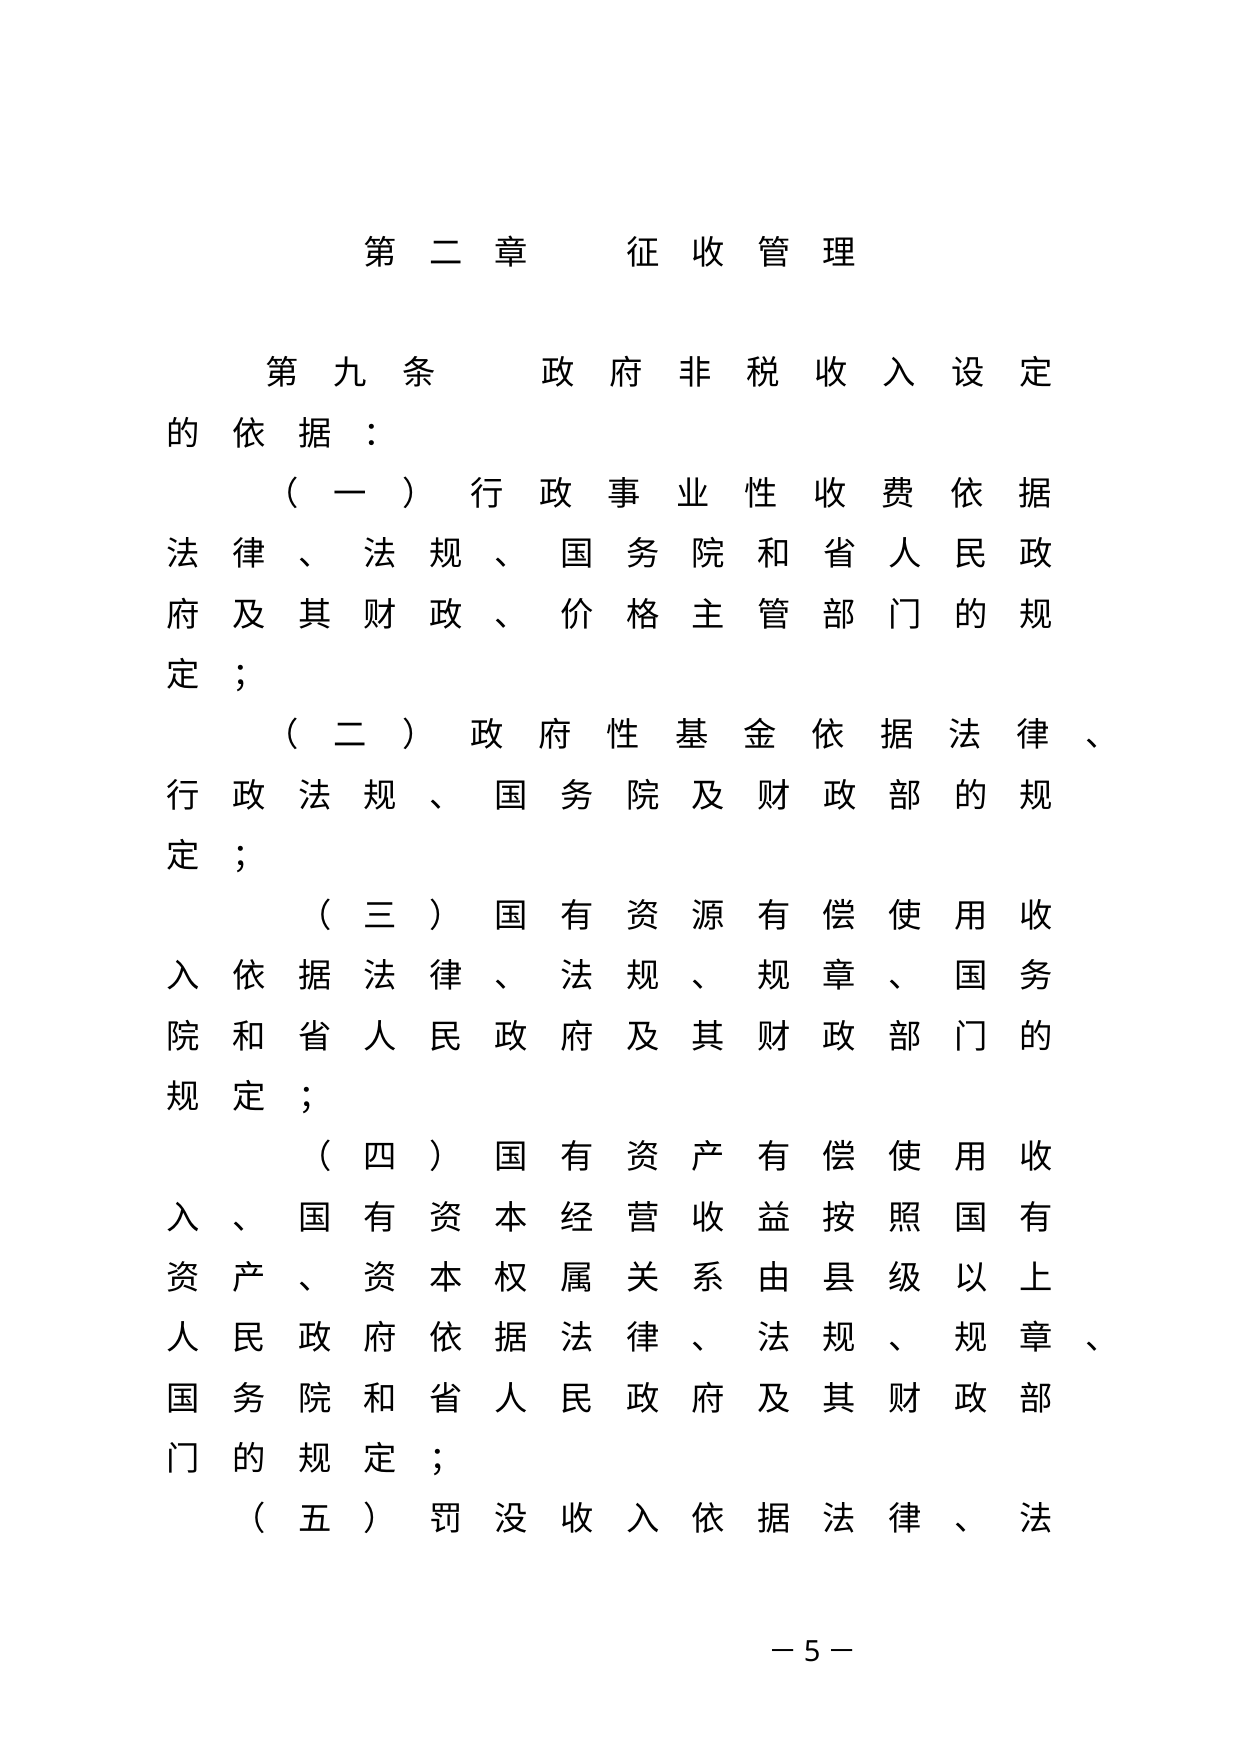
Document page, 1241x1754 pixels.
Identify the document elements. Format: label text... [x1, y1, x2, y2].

text （一）行政事业性收费依据法律、法规、国务院和省人民政府及其财政、价格主管部门的规定； [167, 461, 1085, 702]
text （二）政府性基金依据法律、行政法规、国务院及财政部的规定； [167, 702, 1085, 883]
text （四）国有资产有偿使用收入、国有资本经营收益按照国有资产、资本权属关系由县级以上人民政府依据法律、法规、规章、国务院和省人民政府及其财政部门的规定； [167, 1124, 1085, 1486]
text 第九条 政府非税收入设定的依据： [167, 340, 1085, 461]
text 第二章 征收管理 [167, 219, 1085, 280]
text （三）国有资源有偿使用收入依据法律、法规、规章、国务院和省人民政府及其财政部门的规定； [167, 883, 1085, 1124]
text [167, 1486, 1085, 1546]
